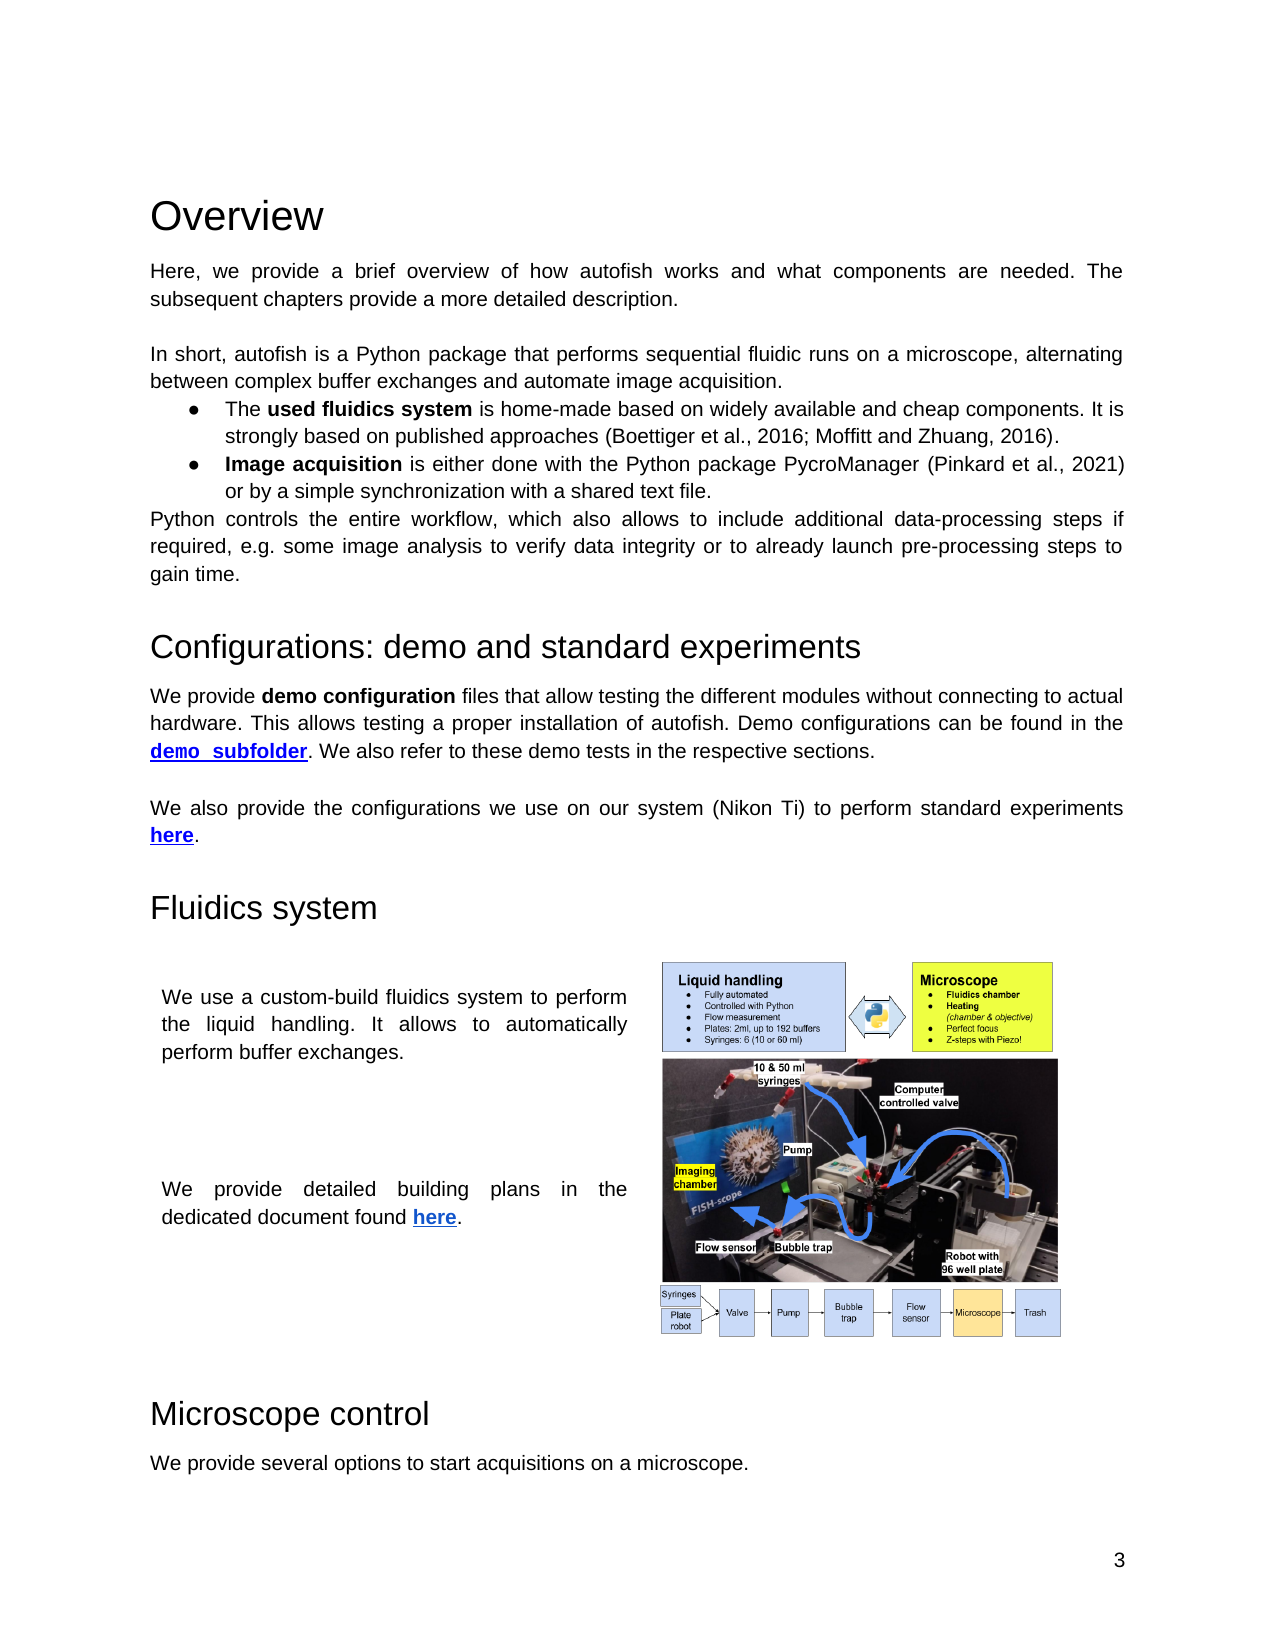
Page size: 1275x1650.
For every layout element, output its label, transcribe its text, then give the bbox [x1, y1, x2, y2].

text In short, autofish is a Python package that performs sequential fluidic runs on a microscope, alternating between complex buffer exchanges and automate image acquisition. [150, 342, 1125, 393]
text We provide several options to start acquisitions on a microscope. [150, 1451, 1125, 1475]
text Here, we provide a brief overview of how autofish works and what components are needed. The subsequent chapters provide a more detailed description. [150, 259, 1125, 311]
subtitle Fluidics system [150, 888, 1125, 927]
table_header [640, 947, 1125, 1354]
text We also provide the configurations we use on our system (Nikon Ti) to perform standard experiments here. [150, 796, 1125, 847]
list The used fluidics system is home-made based on widely available and cheap components. It is strongly based on published approaches (Boettiger et al., 2016; Moffitt and Zhuang, 2016). [187, 397, 1125, 448]
subtitle Overview [150, 192, 1125, 239]
picture [648, 957, 1063, 1341]
subtitle Microscope control [150, 1394, 1125, 1432]
subtitle Configurations: demo and standard experiments [150, 627, 1125, 665]
text Python controls the entire workflow, which also allows to include additional data-processing steps if required, e.g. some image analysis to verify data integrity or to already launch pre-processing steps to gain time. [150, 507, 1125, 586]
table_header We use a custom-build fluidics system to perform the liquid handling. It allows to automatically perform buffer exchanges. We provide detailed building plans in the dedicated document found here. [152, 947, 638, 1354]
list Image acquisition is either done with the Python package PycroManager (Pinkard et al., 2021) or by a simple synchronization with a shared text file. [187, 452, 1125, 503]
text We provide demo configuration files that allow testing the different modules without connecting to actual hardware. This allows testing a proper installation of autofish. Demo configurations can be found in the demo subfolder. We also refer to these demo tests in the respective sections. [150, 683, 1125, 764]
